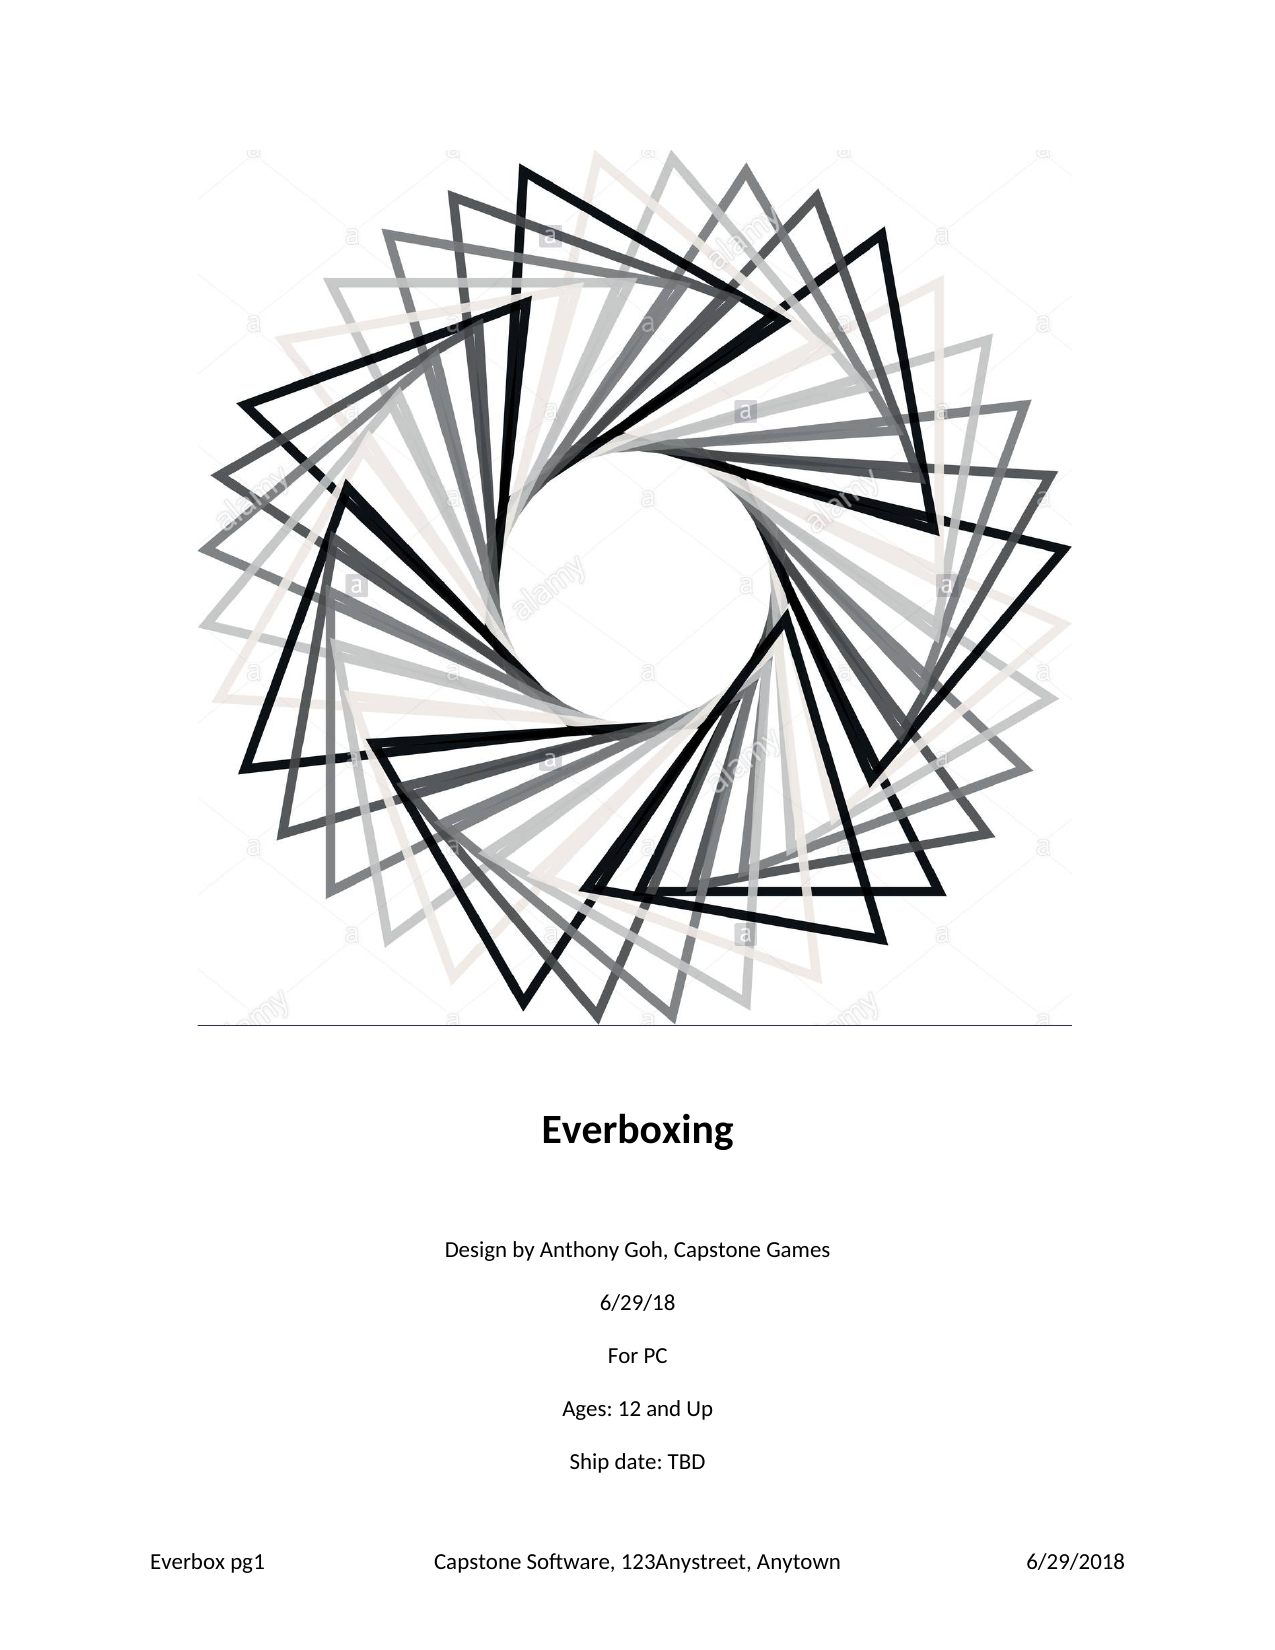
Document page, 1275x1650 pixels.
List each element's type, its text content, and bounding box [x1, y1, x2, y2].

text For PC [150, 1341, 1125, 1369]
text Design by Anthony Goh, Capstone Games [150, 1235, 1125, 1263]
picture [197, 150, 1072, 1026]
text Ages: 12 and Up [150, 1394, 1125, 1422]
text Everboxing [150, 1103, 1125, 1154]
text 6/29/18 [150, 1288, 1125, 1316]
text Ship date: TBD [150, 1447, 1125, 1475]
